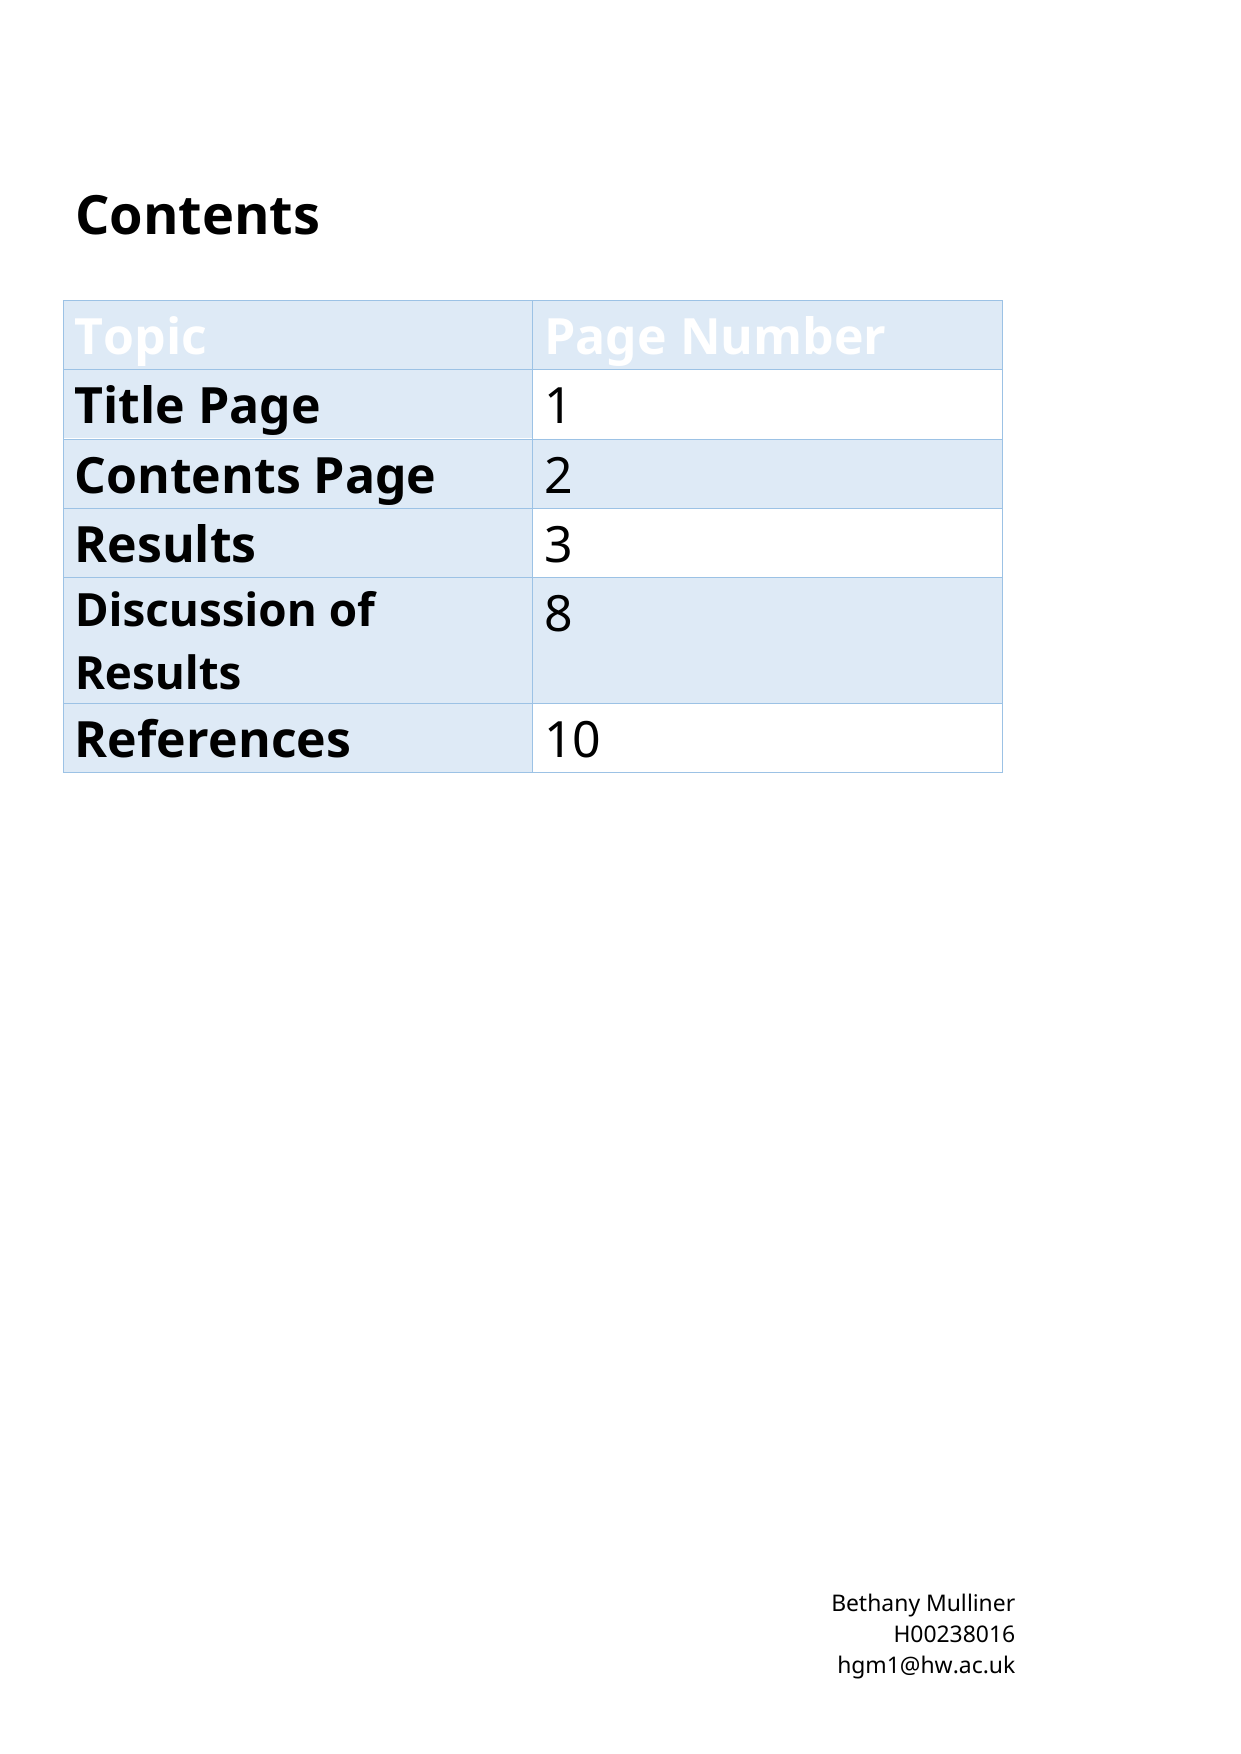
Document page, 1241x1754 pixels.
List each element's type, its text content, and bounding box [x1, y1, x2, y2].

table_header Page Number [533, 301, 1002, 369]
table_cell 1 [533, 370, 1002, 438]
table_cell References [64, 704, 532, 772]
table_cell Discussion of Results [64, 578, 532, 703]
table_cell 8 [533, 578, 1002, 703]
table_cell Title Page [64, 370, 532, 438]
table_cell Results [64, 509, 532, 577]
table_cell 10 [533, 704, 1002, 772]
table_cell Contents Page [64, 440, 532, 508]
text Contents [75, 176, 1165, 250]
table_header Topic [64, 301, 532, 369]
table_cell 2 [533, 440, 1002, 508]
table_cell 3 [533, 509, 1002, 577]
